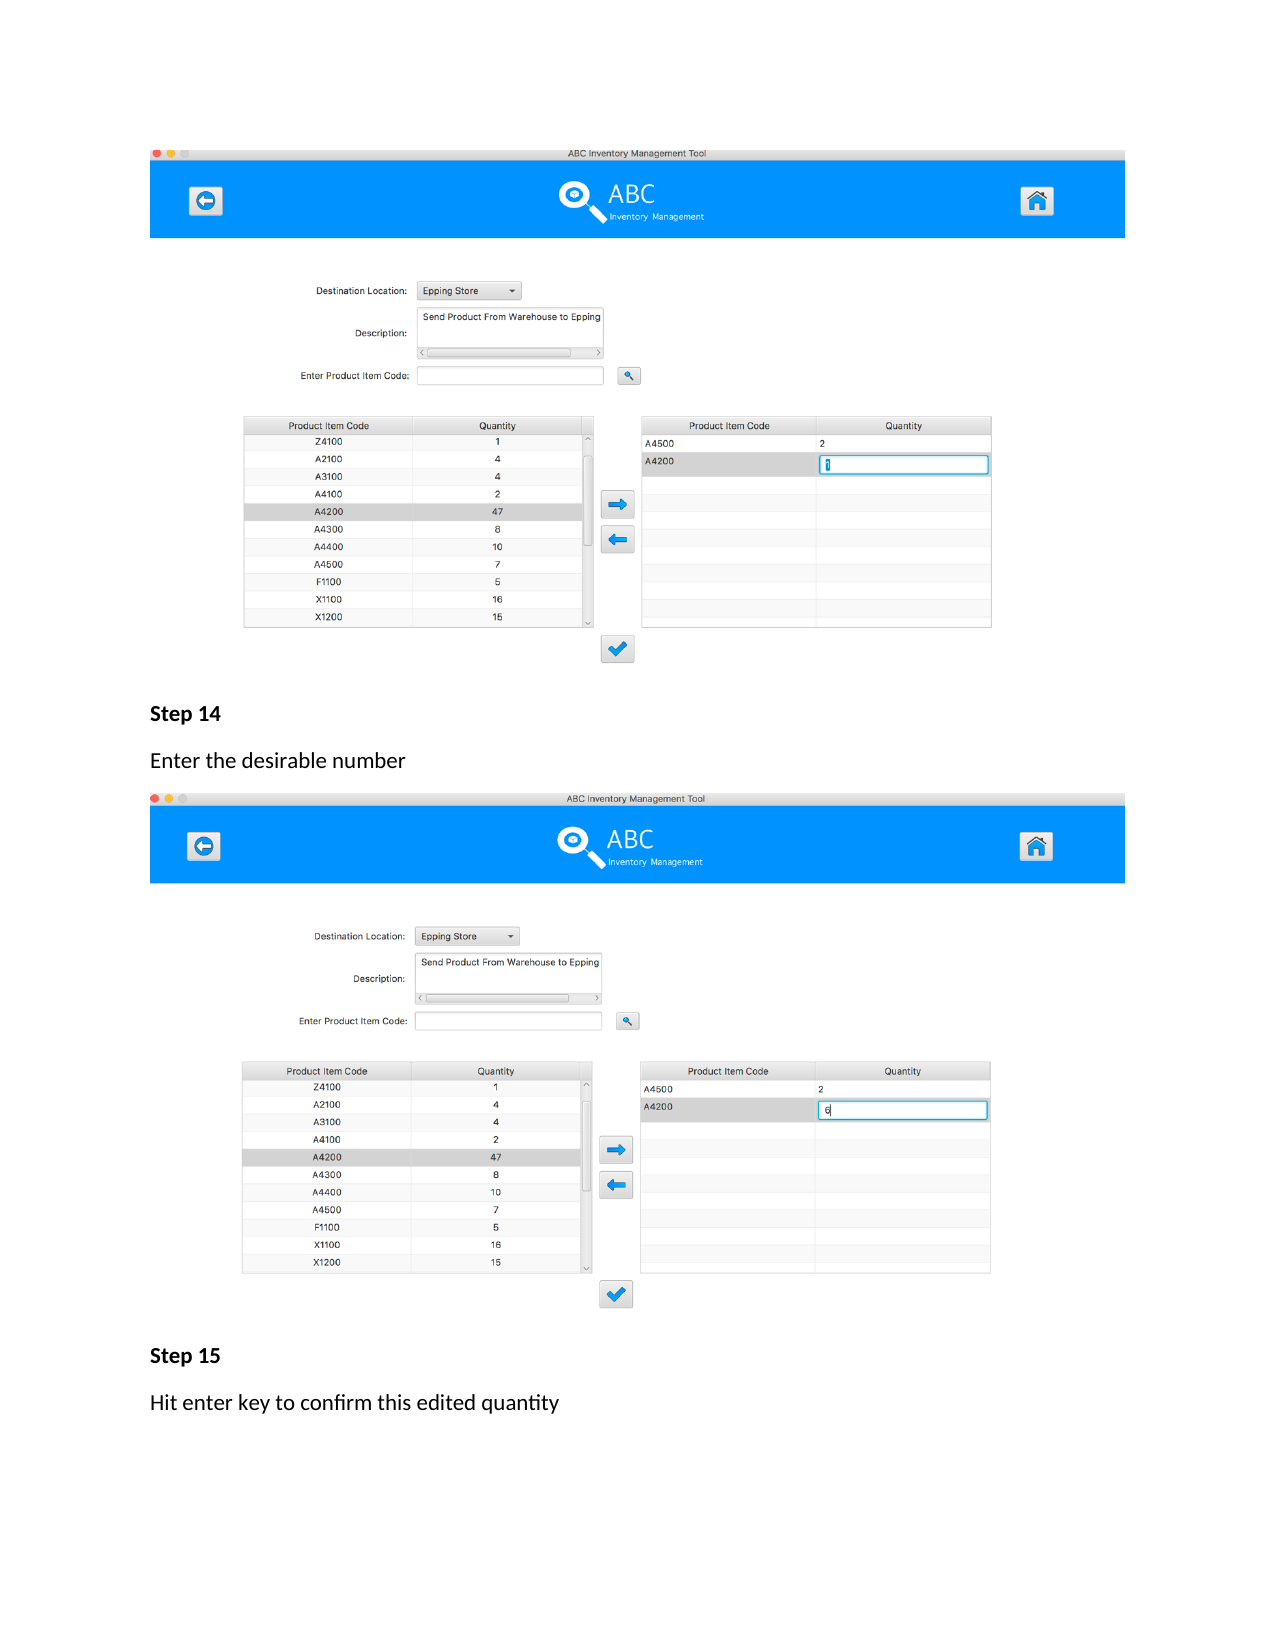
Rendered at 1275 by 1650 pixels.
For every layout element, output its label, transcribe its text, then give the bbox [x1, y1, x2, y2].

text Step 14 [150, 699, 1125, 727]
picture [150, 793, 1125, 1323]
picture [150, 150, 1125, 681]
text Step 15 [150, 1341, 1125, 1369]
text Enter the desirable number [150, 746, 1125, 774]
text Hit enter key to confirm this edited quantity [150, 1388, 1125, 1416]
